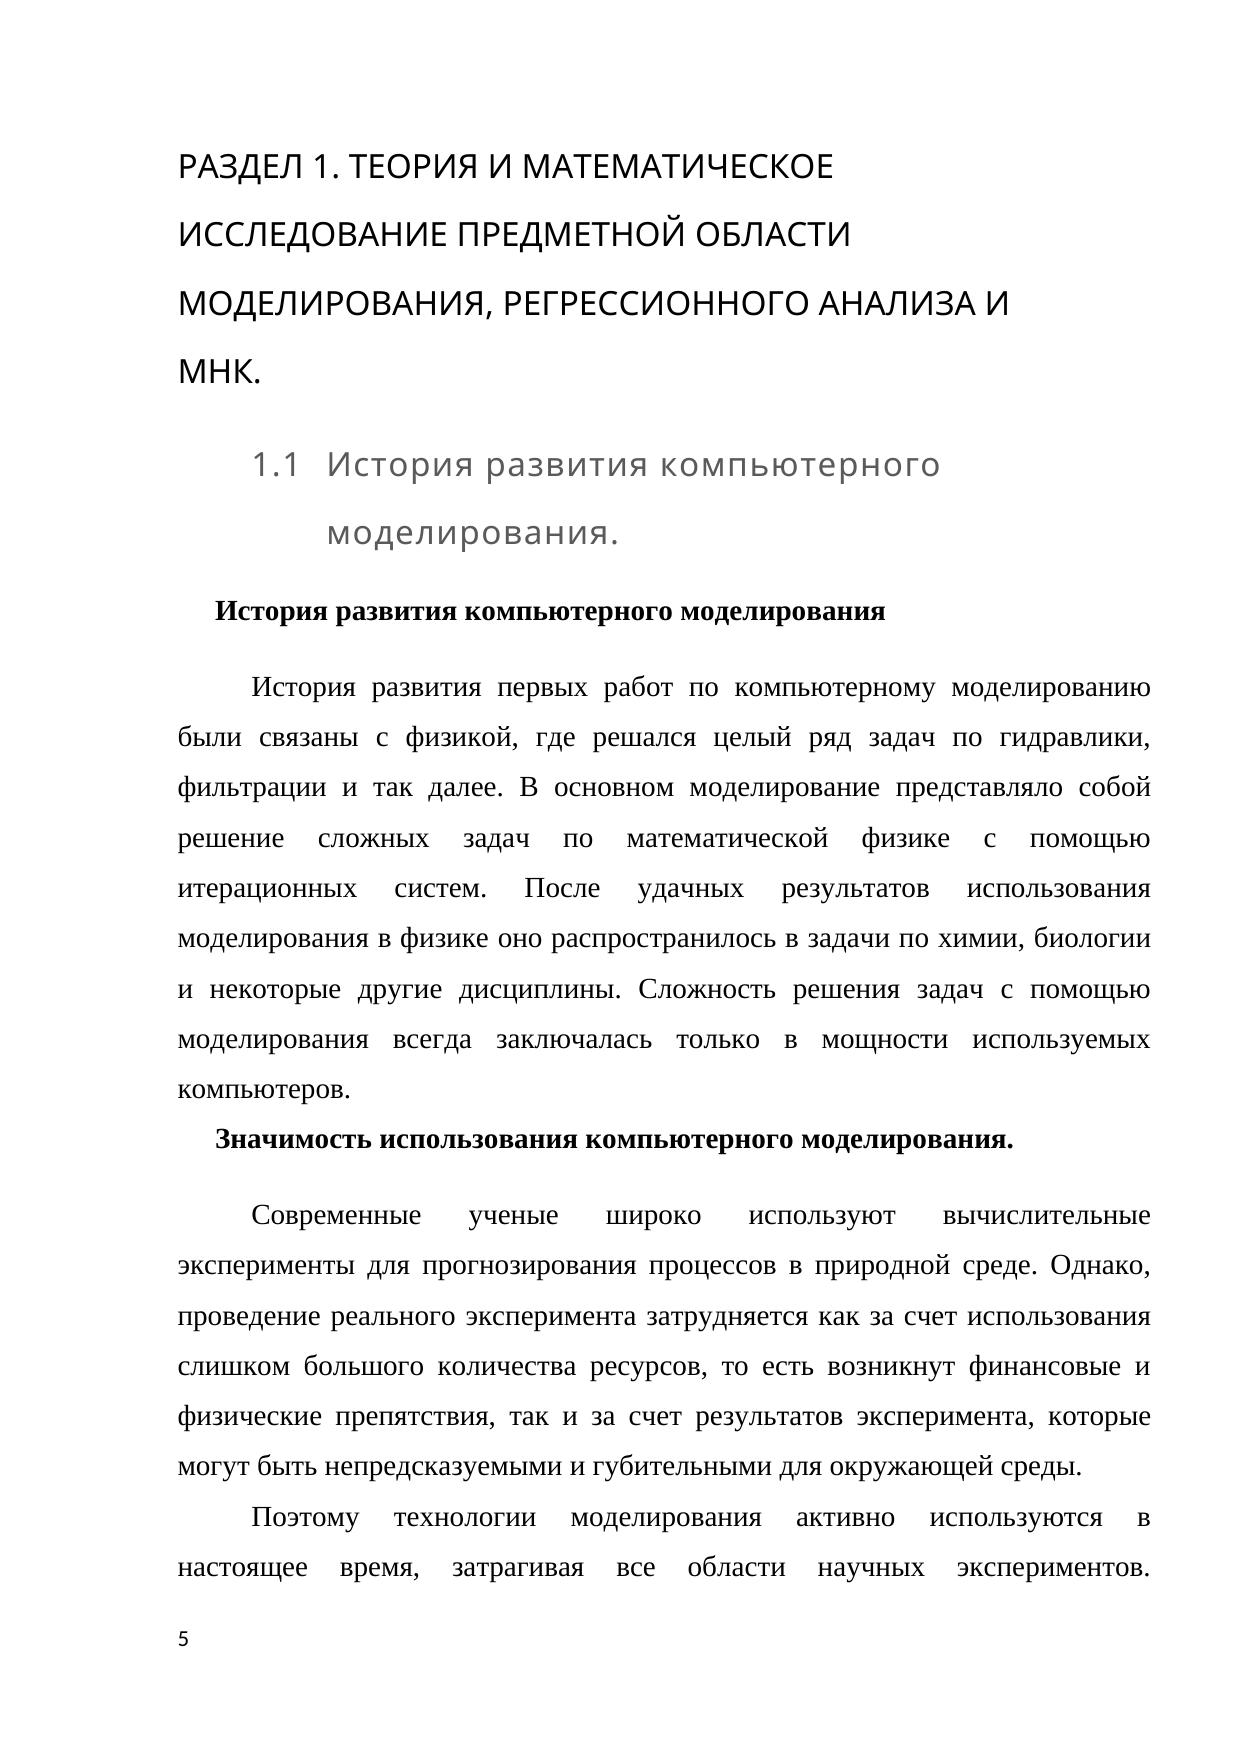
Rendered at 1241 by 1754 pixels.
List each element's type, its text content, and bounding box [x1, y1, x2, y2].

subtitle РАЗДЕЛ 1. ТЕОРИЯ И МАТЕМАТИЧЕСКОЕ ИССЛЕДОВАНИЕ ПРЕДМЕТНОЙ ОБЛАСТИ МОДЕЛИРОВАНИЯ, РЕГРЕССИОННОГО АНАЛИЗА И МНК. [177, 143, 1093, 393]
text Современные ученые широко используют вычислительные эксперименты для прогнозирования процессов в природной среде. Однако, проведение реального эксперимента затрудняется как за счет использования слишком большого количества ресурсов, то есть возникнут финансовые и физические препятствия, так и за счет результатов эксперимента, которые могут быть непредсказуемыми и губительными для окружающей среды. [177, 1197, 1152, 1482]
list Значимость использования компьютерного моделирования. [215, 1122, 1093, 1155]
subtitle История развития компьютерного моделирования. [251, 441, 1093, 554]
text История развития первых работ по компьютерному моделированию были связаны с физикой, где решался целый ряд задач по гидравлики, фильтрации и так далее. В основном моделирование представляло собой решение сложных задач по математической физике с помощью итерационных систем. После удачных результатов использования моделирования в физике оно распространилось в задачи по химии, биологии и некоторые другие дисциплины. Сложность решения задач с помощью моделирования всегда заключалась только в мощности используемых компьютеров. [177, 669, 1152, 1105]
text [177, 1499, 1152, 1583]
list История развития компьютерного моделирования [215, 593, 1093, 627]
